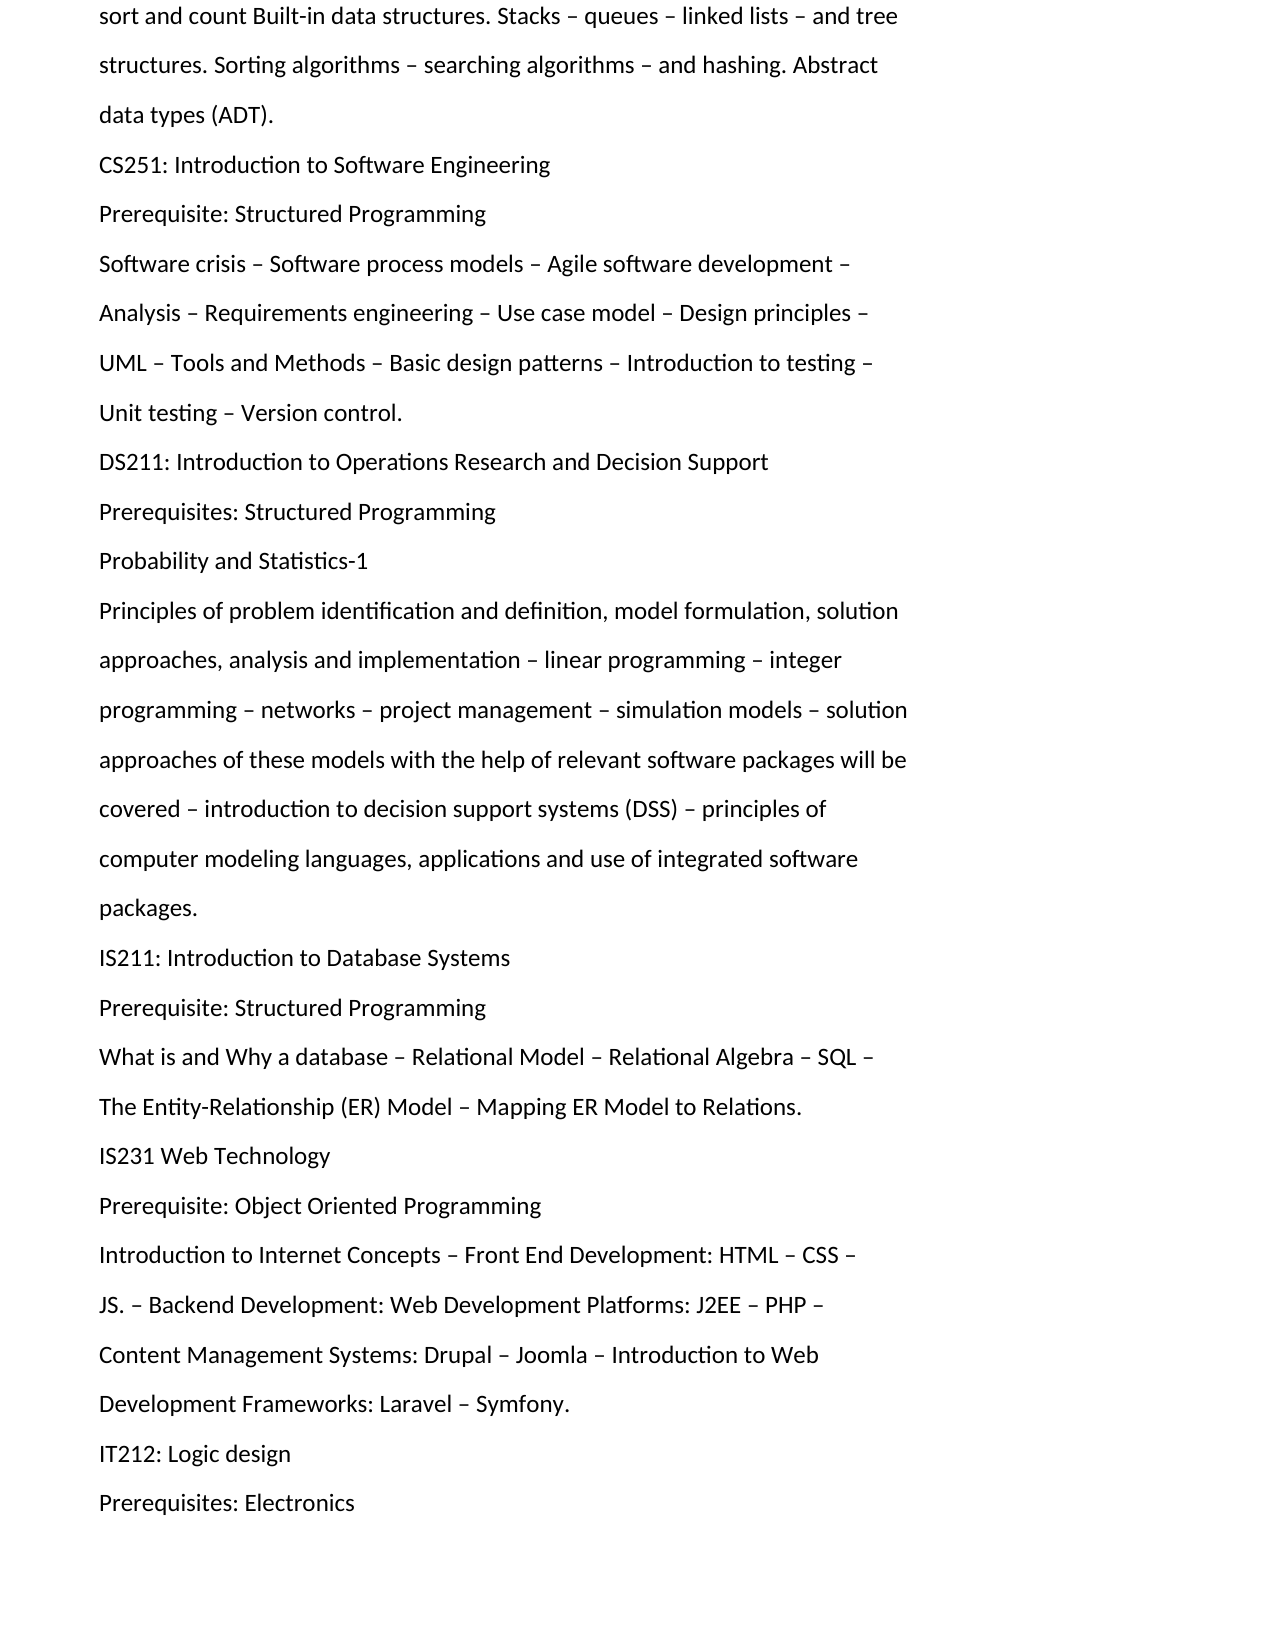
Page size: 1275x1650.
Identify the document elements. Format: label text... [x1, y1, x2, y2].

text approaches, analysis and implementation – linear programming – integer [99, 644, 1162, 675]
text programming – networks – project management – simulation models – solution [99, 694, 1162, 725]
text Content Management Systems: Drupal – Joomla – Introduction to Web [99, 1339, 1162, 1369]
text packages. [99, 892, 1162, 923]
text Prerequisite: Structured Programming [99, 198, 1162, 229]
text JS. – Backend Development: Web Development Platforms: J2EE – PHP – [99, 1289, 1162, 1320]
text approaches of these models with the help of relevant software packages will be [99, 744, 1162, 774]
text Development Frameworks: Laravel – Symfony. [99, 1388, 1162, 1419]
text Prerequisites: Electronics [99, 1487, 1162, 1518]
text structures. Sorting algorithms – searching algorithms – and hashing. Abstract [99, 49, 1162, 80]
text Principles of problem identification and definition, model formulation, solution [99, 595, 1162, 626]
text DS211: Introduction to Operations Research and Decision Support [99, 446, 1162, 477]
text Software crisis – Software process models – Agile software development – [99, 248, 1162, 278]
text Prerequisite: Object Oriented Programming [99, 1190, 1162, 1221]
text Analysis – Requirements engineering – Use case model – Design principles – [99, 297, 1162, 328]
text sort and count Built-in data structures. Stacks – queues – linked lists – and tree [99, 0, 1162, 31]
text Prerequisites: Structured Programming [99, 496, 1162, 526]
text Probability and Statistics-1 [99, 545, 1162, 576]
text data types (ADT). [99, 99, 1162, 130]
text CS251: Introduction to Software Engineering [99, 149, 1162, 179]
text The Entity-Relationship (ER) Model – Mapping ER Model to Relations. [99, 1091, 1162, 1121]
text covered – introduction to decision support systems (DSS) – principles of [99, 793, 1162, 824]
text IS231 Web Technology [99, 1140, 1162, 1171]
text What is and Why a database – Relational Model – Relational Algebra – SQL – [99, 1041, 1162, 1072]
text IS211: Introduction to Database Systems [99, 942, 1162, 973]
text computer modeling languages, applications and use of integrated software [99, 843, 1162, 873]
text Unit testing – Version control. [99, 397, 1162, 427]
text IT212: Logic design [99, 1438, 1162, 1468]
text UML – Tools and Methods – Basic design patterns – Introduction to testing – [99, 347, 1162, 378]
text Prerequisite: Structured Programming [99, 992, 1162, 1022]
text Introduction to Internet Concepts – Front End Development: HTML – CSS – [99, 1239, 1162, 1270]
